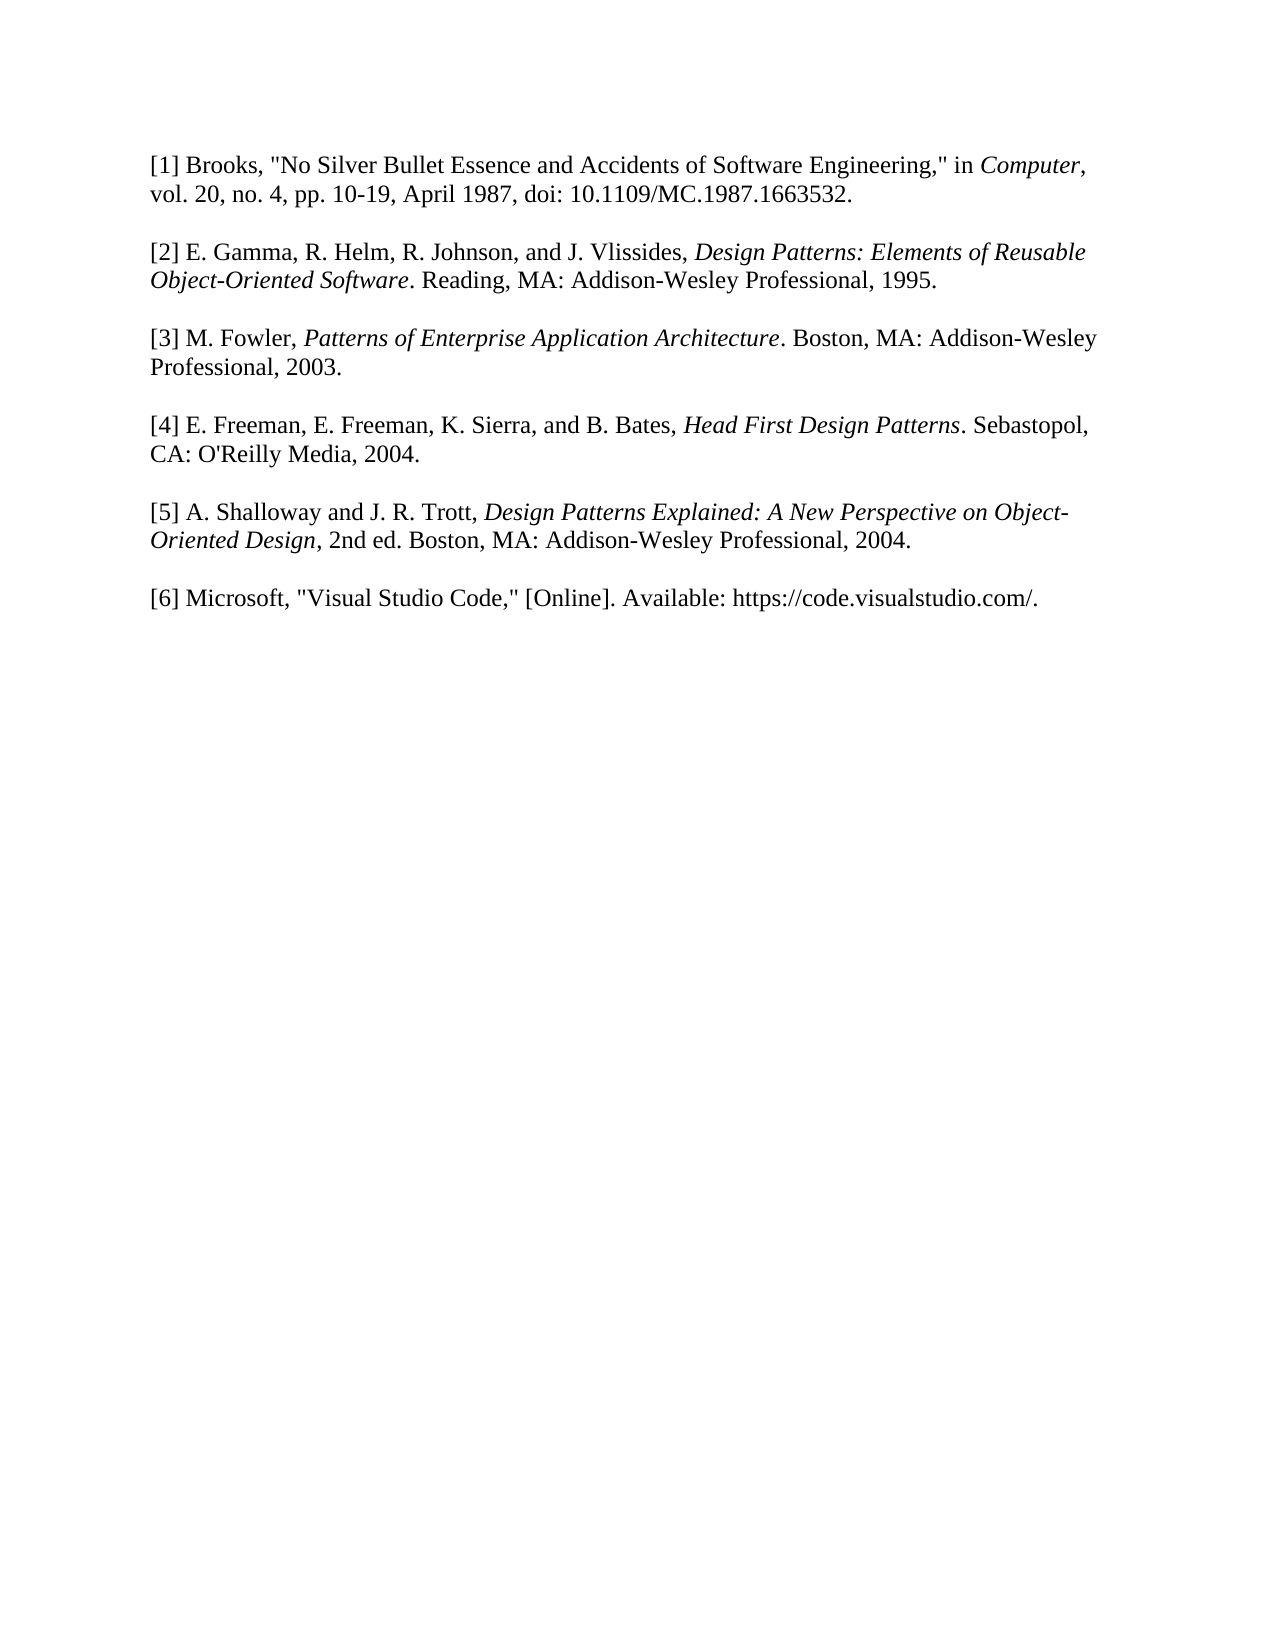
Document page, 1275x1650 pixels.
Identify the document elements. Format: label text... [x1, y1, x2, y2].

text [1] Brooks, "No Silver Bullet Essence and Accidents of Software Engineering," in Computer, vol. 20, no. 4, pp. 10-19, April 1987, doi: 10.1109/MC.1987.1663532. [150, 150, 1125, 207]
text [5] A. Shalloway and J. R. Trott, Design Patterns Explained: A New Perspective on Object-Oriented Design, 2nd ed. Boston, MA: Addison-Wesley Professional, 2004. [150, 497, 1125, 554]
text [2] E. Gamma, R. Helm, R. Johnson, and J. Vlissides, Design Patterns: Elements of Reusable Object-Oriented Software. Reading, MA: Addison-Wesley Professional, 1995. [150, 237, 1125, 294]
text [3] M. Fowler, Patterns of Enterprise Application Architecture. Boston, MA: Addison-Wesley Professional, 2003. [150, 323, 1125, 381]
text [4] E. Freeman, E. Freeman, K. Sierra, and B. Bates, Head First Design Patterns. Sebastopol, CA: O'Reilly Media, 2004. [150, 410, 1125, 467]
text [6] Microsoft, "Visual Studio Code," [Online]. Available: https://code.visualstudio.com/. [150, 583, 1125, 612]
